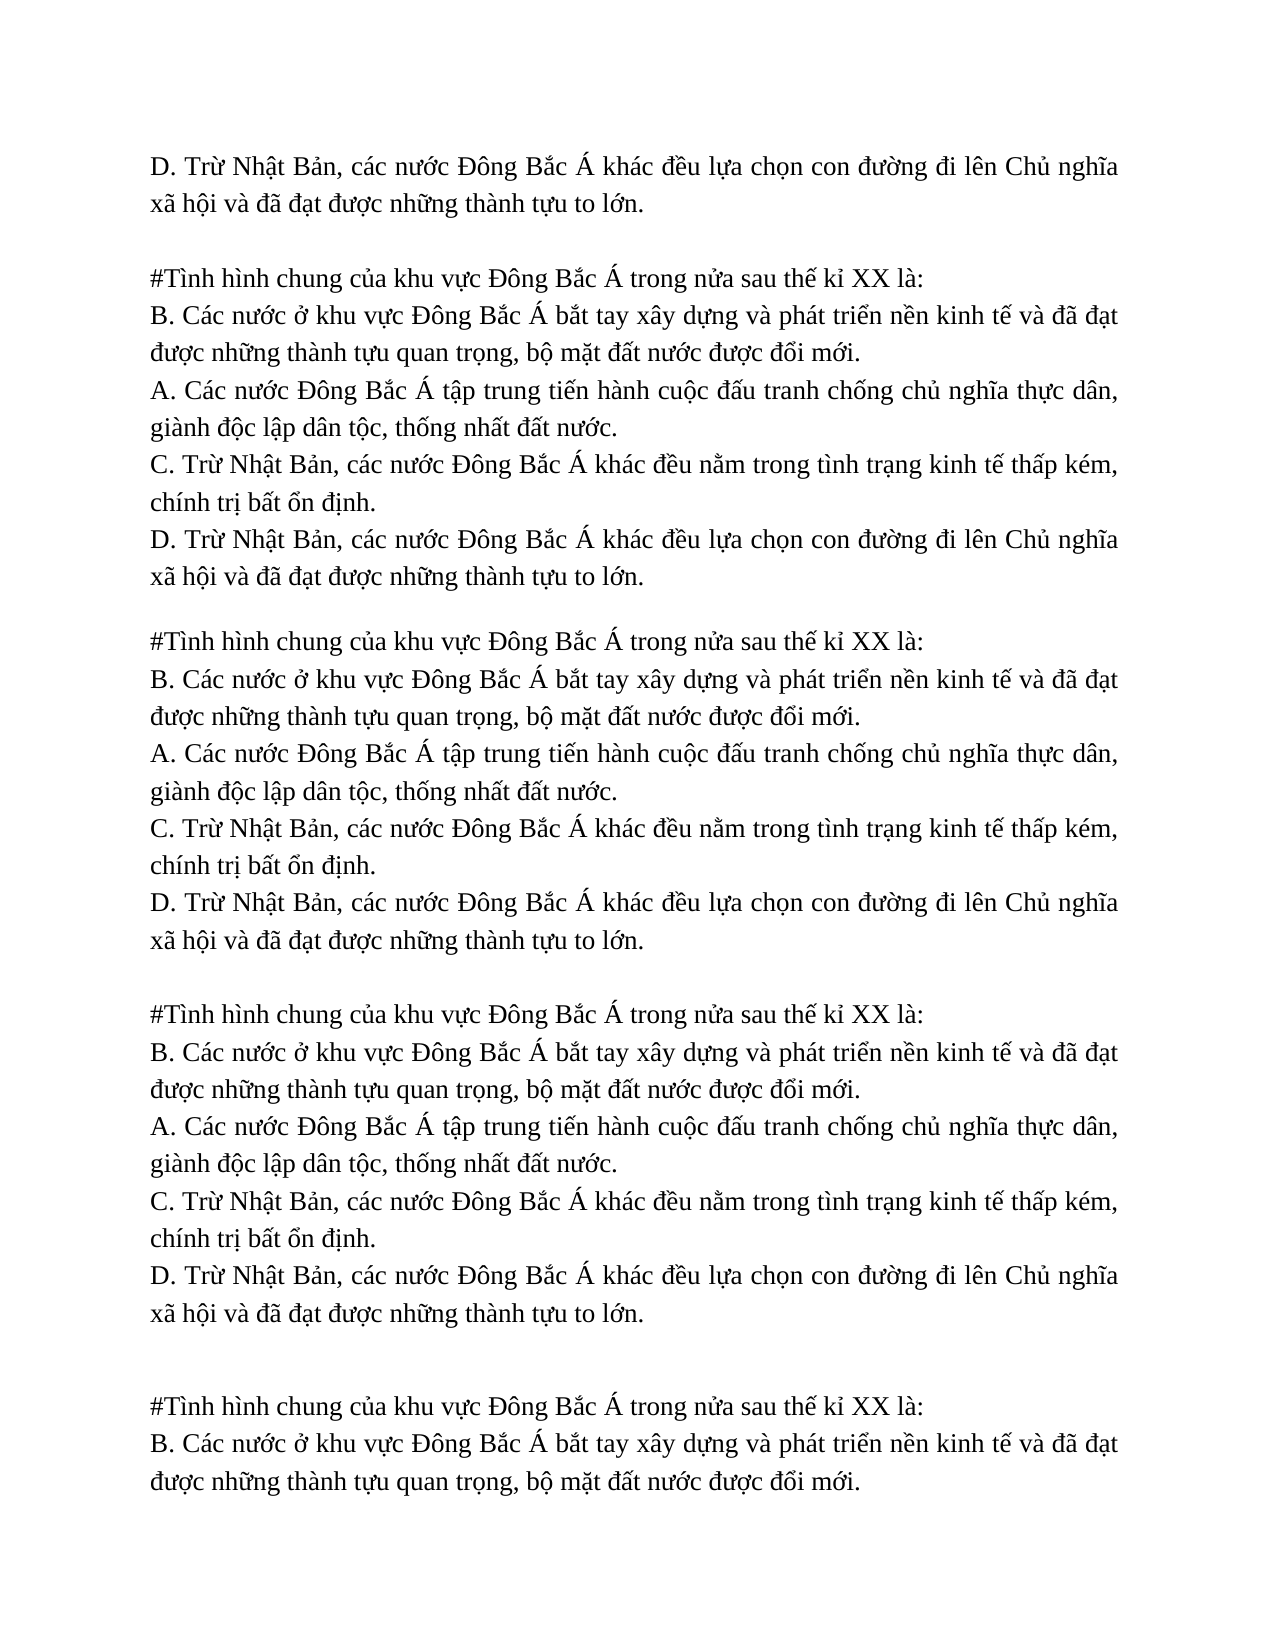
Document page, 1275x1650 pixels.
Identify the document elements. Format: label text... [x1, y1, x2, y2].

text #Tình hình chung của khu vực Đông Bắc Á trong nửa sau thế kỉ XX là: [150, 262, 1120, 293]
text C. Trừ Nhật Bản, các nước Đông Bắc Á khác đều nằm trong tình trạng kinh tế thấp kém, chính trị bất ổn định. [150, 448, 1120, 517]
text B. Các nước ở khu vực Đông Bắc Á bắt tay xây dựng và phát triển nền kinh tế và đã đạt được những thành tựu quan trọng, bộ mặt đất nước được đổi mới. [150, 663, 1120, 731]
text B. Các nước ở khu vực Đông Bắc Á bắt tay xây dựng và phát triển nền kinh tế và đã đạt được những thành tựu quan trọng, bộ mặt đất nước được đổi mới. [150, 299, 1120, 368]
text B. Các nước ở khu vực Đông Bắc Á bắt tay xây dựng và phát triển nền kinh tế và đã đạt được những thành tựu quan trọng, bộ mặt đất nước được đổi mới. [150, 1427, 1120, 1496]
text C. Trừ Nhật Bản, các nước Đông Bắc Á khác đều nằm trong tình trạng kinh tế thấp kém, chính trị bất ổn định. [150, 1185, 1120, 1253]
text #Tình hình chung của khu vực Đông Bắc Á trong nửa sau thế kỉ XX là: [150, 626, 1120, 657]
text D. Trừ Nhật Bản, các nước Đông Bắc Á khác đều lựa chọn con đường đi lên Chủ nghĩa xã hội và đã đạt được những thành tựu to lớn. [150, 887, 1120, 955]
text D. Trừ Nhật Bản, các nước Đông Bắc Á khác đều lựa chọn con đường đi lên Chủ nghĩa xã hội và đã đạt được những thành tựu to lớn. [150, 1259, 1120, 1328]
text #Tình hình chung của khu vực Đông Bắc Á trong nửa sau thế kỉ XX là: [150, 1390, 1120, 1421]
text D. Trừ Nhật Bản, các nước Đông Bắc Á khác đều lựa chọn con đường đi lên Chủ nghĩa xã hội và đã đạt được những thành tựu to lớn. [150, 150, 1120, 218]
text C. Trừ Nhật Bản, các nước Đông Bắc Á khác đều nằm trong tình trạng kinh tế thấp kém, chính trị bất ổn định. [150, 812, 1120, 880]
text A. Các nước Đông Bắc Á tập trung tiến hành cuộc đấu tranh chống chủ nghĩa thực dân, giành độc lập dân tộc, thống nhất đất nước. [150, 374, 1120, 442]
text A. Các nước Đông Bắc Á tập trung tiến hành cuộc đấu tranh chống chủ nghĩa thực dân, giành độc lập dân tộc, thống nhất đất nước. [150, 737, 1120, 806]
text #Tình hình chung của khu vực Đông Bắc Á trong nửa sau thế kỉ XX là: [150, 998, 1120, 1029]
text D. Trừ Nhật Bản, các nước Đông Bắc Á khác đều lựa chọn con đường đi lên Chủ nghĩa xã hội và đã đạt được những thành tựu to lớn. [150, 523, 1120, 591]
text B. Các nước ở khu vực Đông Bắc Á bắt tay xây dựng và phát triển nền kinh tế và đã đạt được những thành tựu quan trọng, bộ mặt đất nước được đổi mới. [150, 1036, 1120, 1104]
text A. Các nước Đông Bắc Á tập trung tiến hành cuộc đấu tranh chống chủ nghĩa thực dân, giành độc lập dân tộc, thống nhất đất nước. [150, 1110, 1120, 1179]
